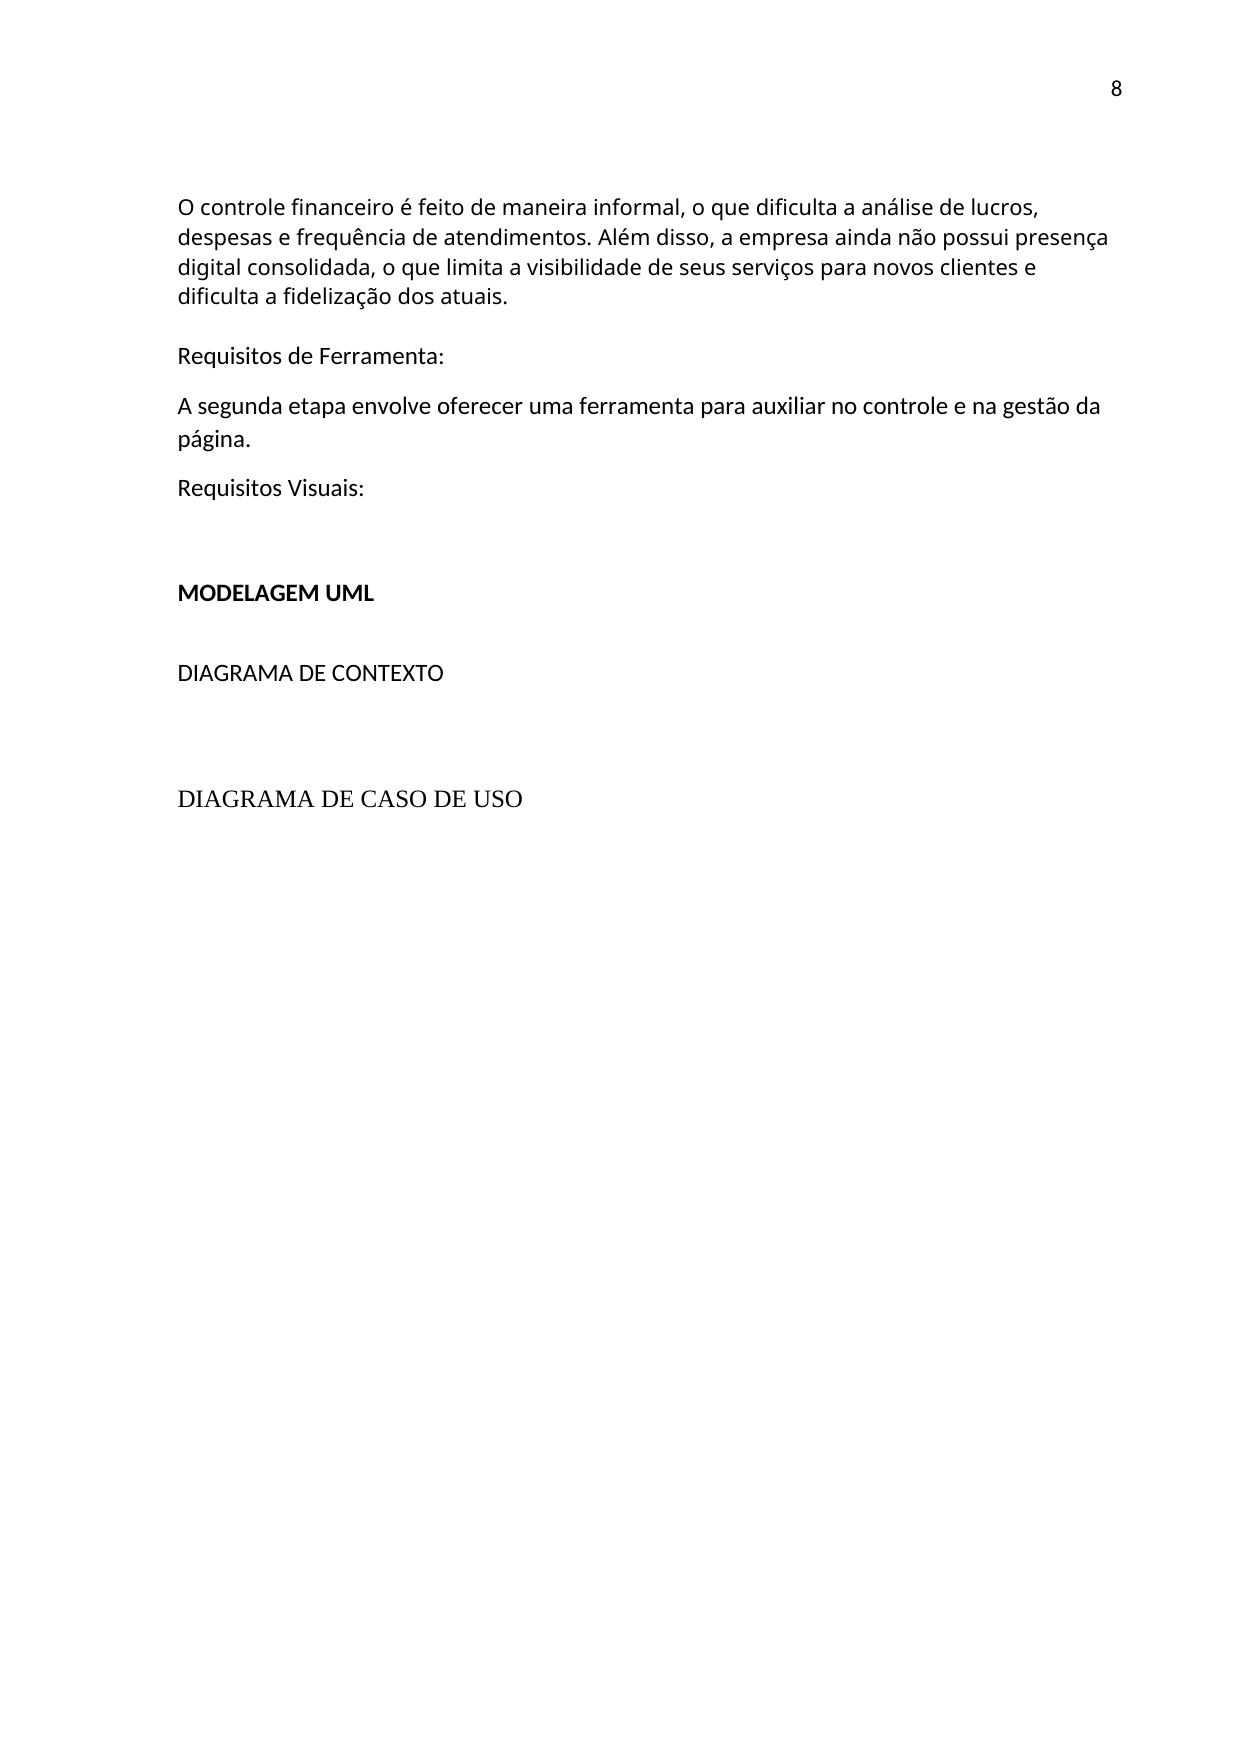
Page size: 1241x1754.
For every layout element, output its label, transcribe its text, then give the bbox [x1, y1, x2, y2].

subtitle MODELAGEM UML [177, 577, 1122, 608]
subtitle DIAGRAMA DE CONTEXTO [177, 657, 1122, 687]
text Requisitos de Ferramenta: [177, 340, 1122, 371]
subtitle DIAGRAMA DE CASO DE USO [177, 784, 1122, 812]
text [177, 192, 1122, 311]
text Requisitos Visuais: [177, 472, 1122, 503]
text A segunda etapa envolve oferecer uma ferramenta para auxiliar no controle e na gestão da página. [177, 390, 1122, 453]
